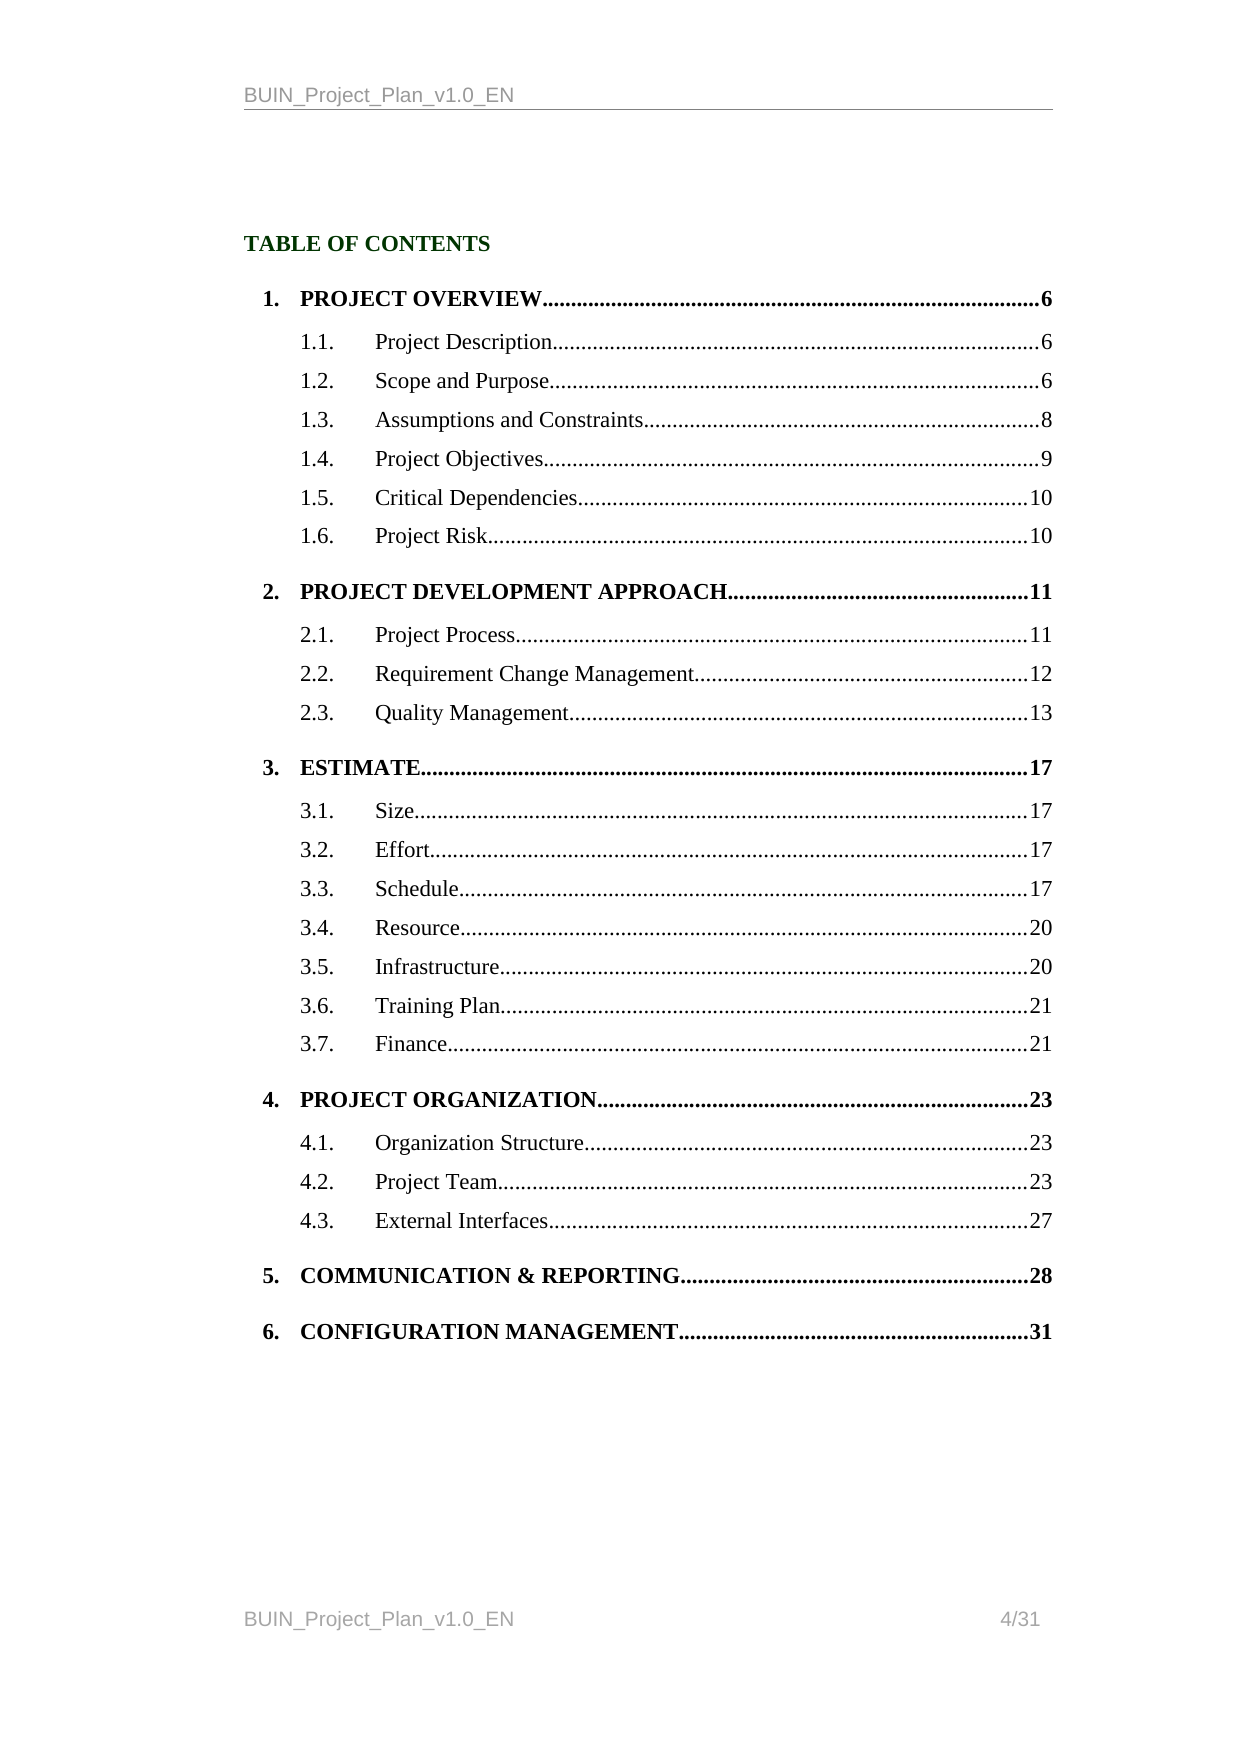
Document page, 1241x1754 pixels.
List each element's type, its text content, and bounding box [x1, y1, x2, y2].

text 1.1. Project Description 6 [300, 328, 1053, 355]
text 4.2. Project Team 23 [300, 1168, 1053, 1194]
text 1. Project Overview 6 [262, 285, 1053, 312]
text 4.3. External Interfaces 27 [300, 1207, 1053, 1233]
text 2. Project Development Approach 11 [262, 578, 1053, 604]
text 2.1. Project Process 11 [300, 621, 1053, 647]
text 3.1. Size 17 [300, 797, 1053, 824]
text 1.5. Critical Dependencies 10 [300, 484, 1053, 510]
text 3.4. Resource 20 [300, 914, 1053, 940]
text 3.7. Finance 21 [300, 1031, 1053, 1057]
text 6. Configuration Management 31 [262, 1318, 1053, 1344]
text 5. Communication & Reporting 28 [262, 1262, 1053, 1289]
text 4.1. Organization Structure 23 [300, 1129, 1053, 1155]
text 1.3. Assumptions and Constraints 8 [300, 406, 1053, 432]
text 4. Project Organization 23 [262, 1086, 1053, 1112]
text 3.2. Effort 17 [300, 836, 1053, 863]
text 1.6. Project Risk 10 [300, 523, 1053, 549]
text TABLE OF CONTENTS [243, 230, 1053, 256]
text 3.3. Schedule 17 [300, 875, 1053, 901]
text 3.5. Infrastructure 20 [300, 953, 1053, 979]
text 2.3. Quality Management 13 [300, 699, 1053, 725]
text 2.2. Requirement Change Management 12 [300, 660, 1053, 686]
text 3. Estimate 17 [262, 754, 1053, 781]
text 3.6. Training Plan 21 [300, 992, 1053, 1018]
text 1.4. Project Objectives 9 [300, 445, 1053, 471]
text 1.2. Scope and Purpose 6 [300, 367, 1053, 393]
